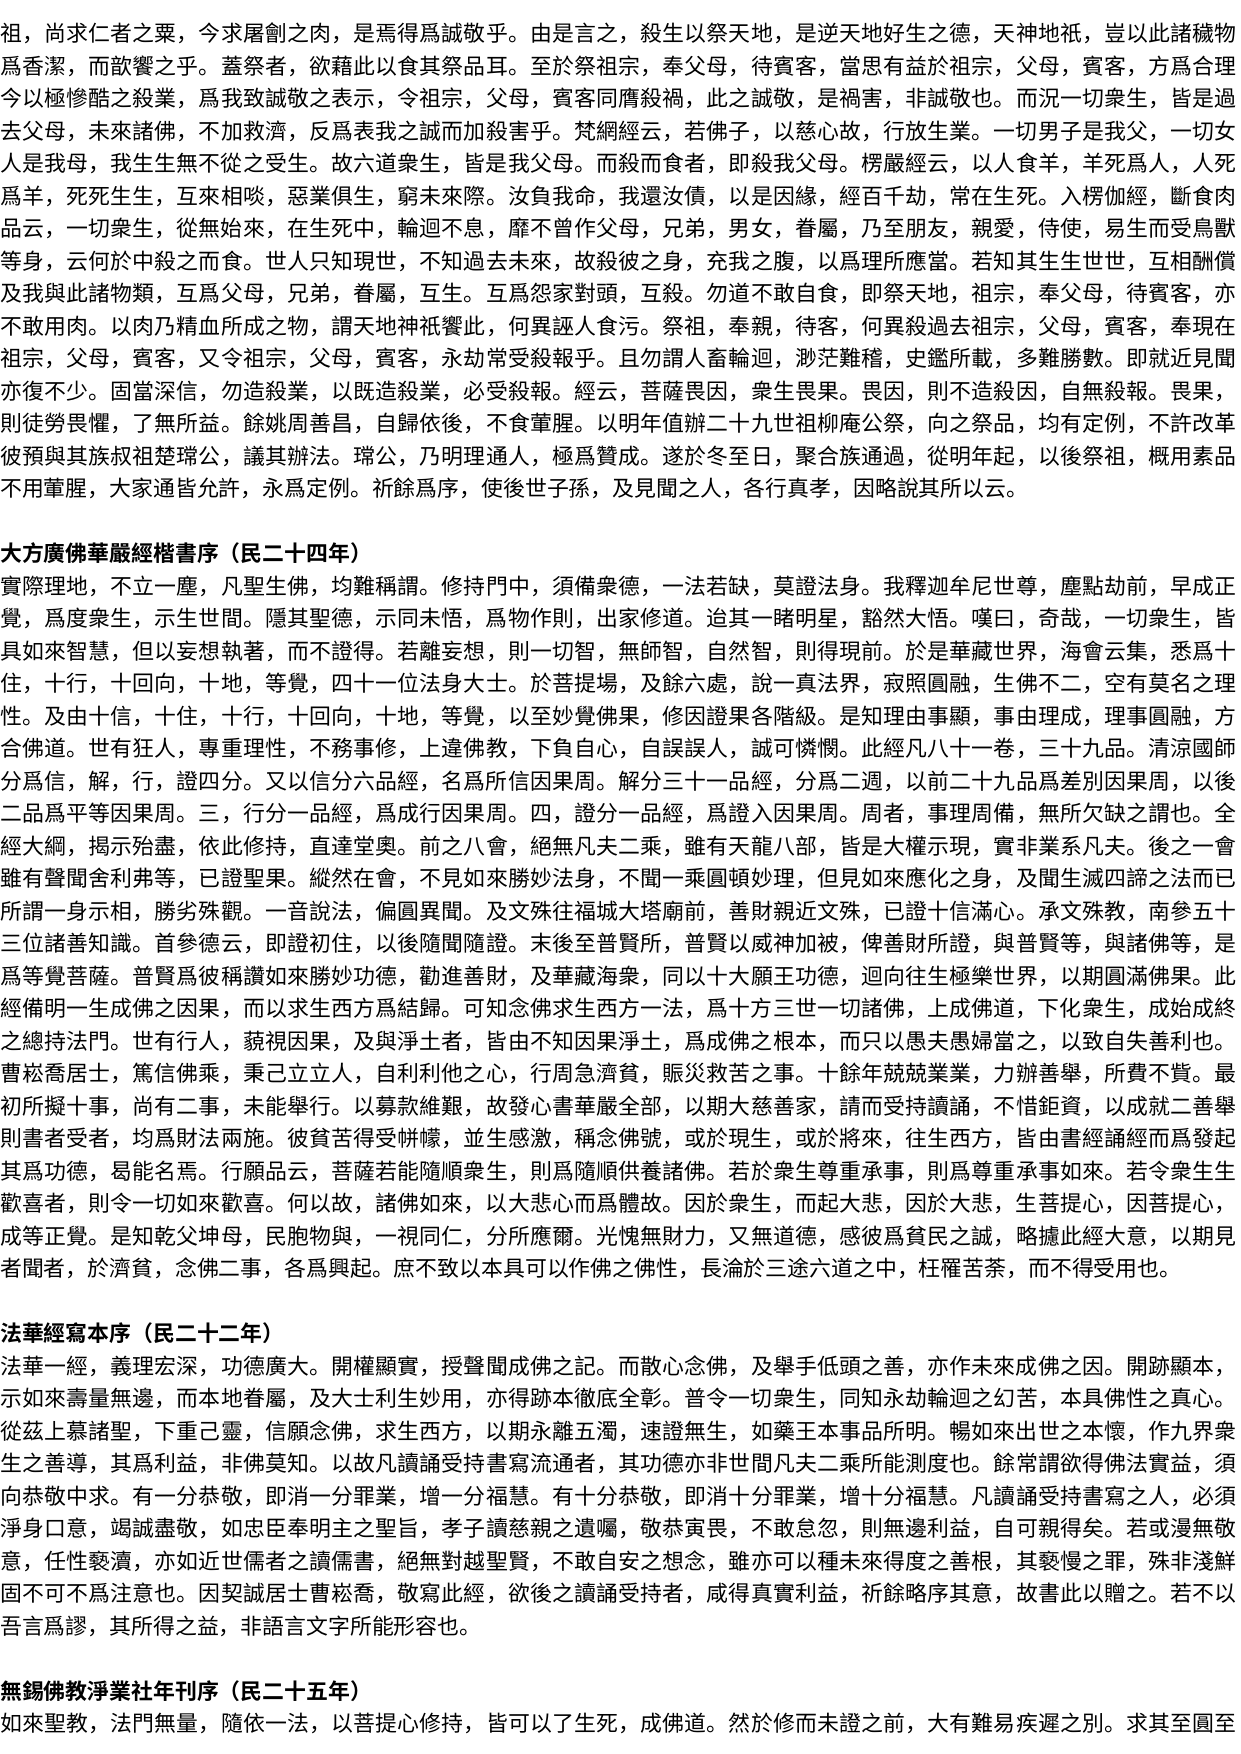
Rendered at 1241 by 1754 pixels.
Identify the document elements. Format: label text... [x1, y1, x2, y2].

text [0, 1706, 1240, 1738]
subtitle 大方廣佛華嚴經楷書序（民二十四年） [0, 536, 1240, 568]
subtitle 法華經寫本序（民二十二年） [0, 1316, 1240, 1348]
text 實際理地，不立一塵，凡聖生佛，均難稱謂。修持門中，須備衆德，一法若缺，莫證法身。我釋迦牟尼世尊，塵點劫前，早成正覺，爲度衆生，示生世間。隱其聖德，示同未悟，爲物作則，出家修道。迨其一睹明星，豁然大悟。嘆曰，奇哉，一切衆生，皆具如來智慧，但以妄想執著，而不證得。若離妄想，則一切智，無師智，自然智，則得現前。於是華藏世界，海會云集，悉爲十住，十行，十回向，十地，等覺，四十一位法身大士。於菩提場，及餘六處，說一真法界，寂照圓融，生佛不二，空有莫名之理性。及由十信，十住，十行，十回向，十地，等覺，以至妙覺佛果，修因證果各階級。是知理由事顯，事由理成，理事圓融，方合佛道。世有狂人，專重理性，不務事修，上違佛教，下負自心，自誤誤人，誠可憐憫。此經凡八十一卷，三十九品。清涼國師分爲信，解，行，證四分。又以信分六品經，名爲所信因果周。解分三十一品經，分爲二週，以前二十九品爲差別因果周，以後二品爲平等因果周。三，行分一品經，爲成行因果周。四，證分一品經，爲證入因果周。周者，事理周備，無所欠缺之謂也。全經大綱，揭示殆盡，依此修持，直達堂奧。前之八會，絕無凡夫二乘，雖有天龍八部，皆是大權示現，實非業系凡夫。後之一會，雖有聲聞舍利弗等，已證聖果。縱然在會，不見如來勝妙法身，不聞一乘圓頓妙理，但見如來應化之身，及聞生滅四諦之法而已。所謂一身示相，勝劣殊觀。一音說法，偏圓異聞。及文殊往福城大塔廟前，善財親近文殊，已證十信滿心。承文殊教，南參五十三位諸善知識。首參德云，即證初住，以後隨聞隨證。末後至普賢所，普賢以威神加被，俾善財所證，與普賢等，與諸佛等，是爲等覺菩薩。普賢爲彼稱讚如來勝妙功德，勸進善財，及華藏海衆，同以十大願王功德，迴向往生極樂世界，以期圓滿佛果。此經備明一生成佛之因果，而以求生西方爲結歸。可知念佛求生西方一法，爲十方三世一切諸佛，上成佛道，下化衆生，成始成終之總持法門。世有行人，藐視因果，及與淨土者，皆由不知因果淨土，爲成佛之根本，而只以愚夫愚婦當之，以致自失善利也。曹崧喬居士，篤信佛乘，秉己立立人，自利利他之心，行周急濟貧，賑災救苦之事。十餘年兢兢業業，力辦善舉，所費不貲。最初所擬十事，尚有二事，未能舉行。以募款維艱，故發心書華嚴全部，以期大慈善家，請而受持讀誦，不惜鉅資，以成就二善舉，則書者受者，均爲財法兩施。彼貧苦得受帡幪，並生感激，稱念佛號，或於現生，或於將來，往生西方，皆由書經誦經而爲發起。其爲功德，曷能名焉。行願品云，菩薩若能隨順衆生，則爲隨順供養諸佛。若於衆生尊重承事，則爲尊重承事如來。若令衆生生歡喜者，則令一切如來歡喜。何以故，諸佛如來，以大悲心而爲體故。因於衆生，而起大悲，因於大悲，生菩提心，因菩提心，成等正覺。是知乾父坤母，民胞物與，一視同仁，分所應爾。光愧無財力，又無道德，感彼爲貧民之誠，略攄此經大意，以期見者聞者，於濟貧，念佛二事，各爲興起。庶不致以本具可以作佛之佛性，長淪於三途六道之中，枉罹苦荼，而不得受用也。 [0, 568, 1240, 1283]
subtitle 無錫佛教淨業社年刊序（民二十五年） [0, 1673, 1240, 1706]
text 法華一經，義理宏深，功德廣大。開權顯實，授聲聞成佛之記。而散心念佛，及舉手低頭之善，亦作未來成佛之因。開跡顯本，示如來壽量無邊，而本地眷屬，及大士利生妙用，亦得跡本徹底全彰。普令一切衆生，同知永劫輪迴之幻苦，本具佛性之真心。從茲上慕諸聖，下重己靈，信願念佛，求生西方，以期永離五濁，速證無生，如藥王本事品所明。暢如來出世之本懷，作九界衆生之善導，其爲利益，非佛莫知。以故凡讀誦受持書寫流通者，其功德亦非世間凡夫二乘所能測度也。餘常謂欲得佛法實益，須向恭敬中求。有一分恭敬，即消一分罪業，增一分福慧。有十分恭敬，即消十分罪業，增十分福慧。凡讀誦受持書寫之人，必須淨身口意，竭誠盡敬，如忠臣奉明主之聖旨，孝子讀慈親之遺囑，敬恭寅畏，不敢怠忽，則無邊利益，自可親得矣。若或漫無敬意，任性褻瀆，亦如近世儒者之讀儒書，絕無對越聖賢，不敢自安之想念，雖亦可以種未來得度之善根，其褻慢之罪，殊非淺鮮，固不可不爲注意也。因契誠居士曹崧喬，敬寫此經，欲後之讀誦受持者，咸得真實利益，祈餘略序其意，故書此以贈之。若不以吾言爲謬，其所得之益，非語言文字所能形容也。 [0, 1348, 1240, 1641]
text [0, 16, 1240, 503]
